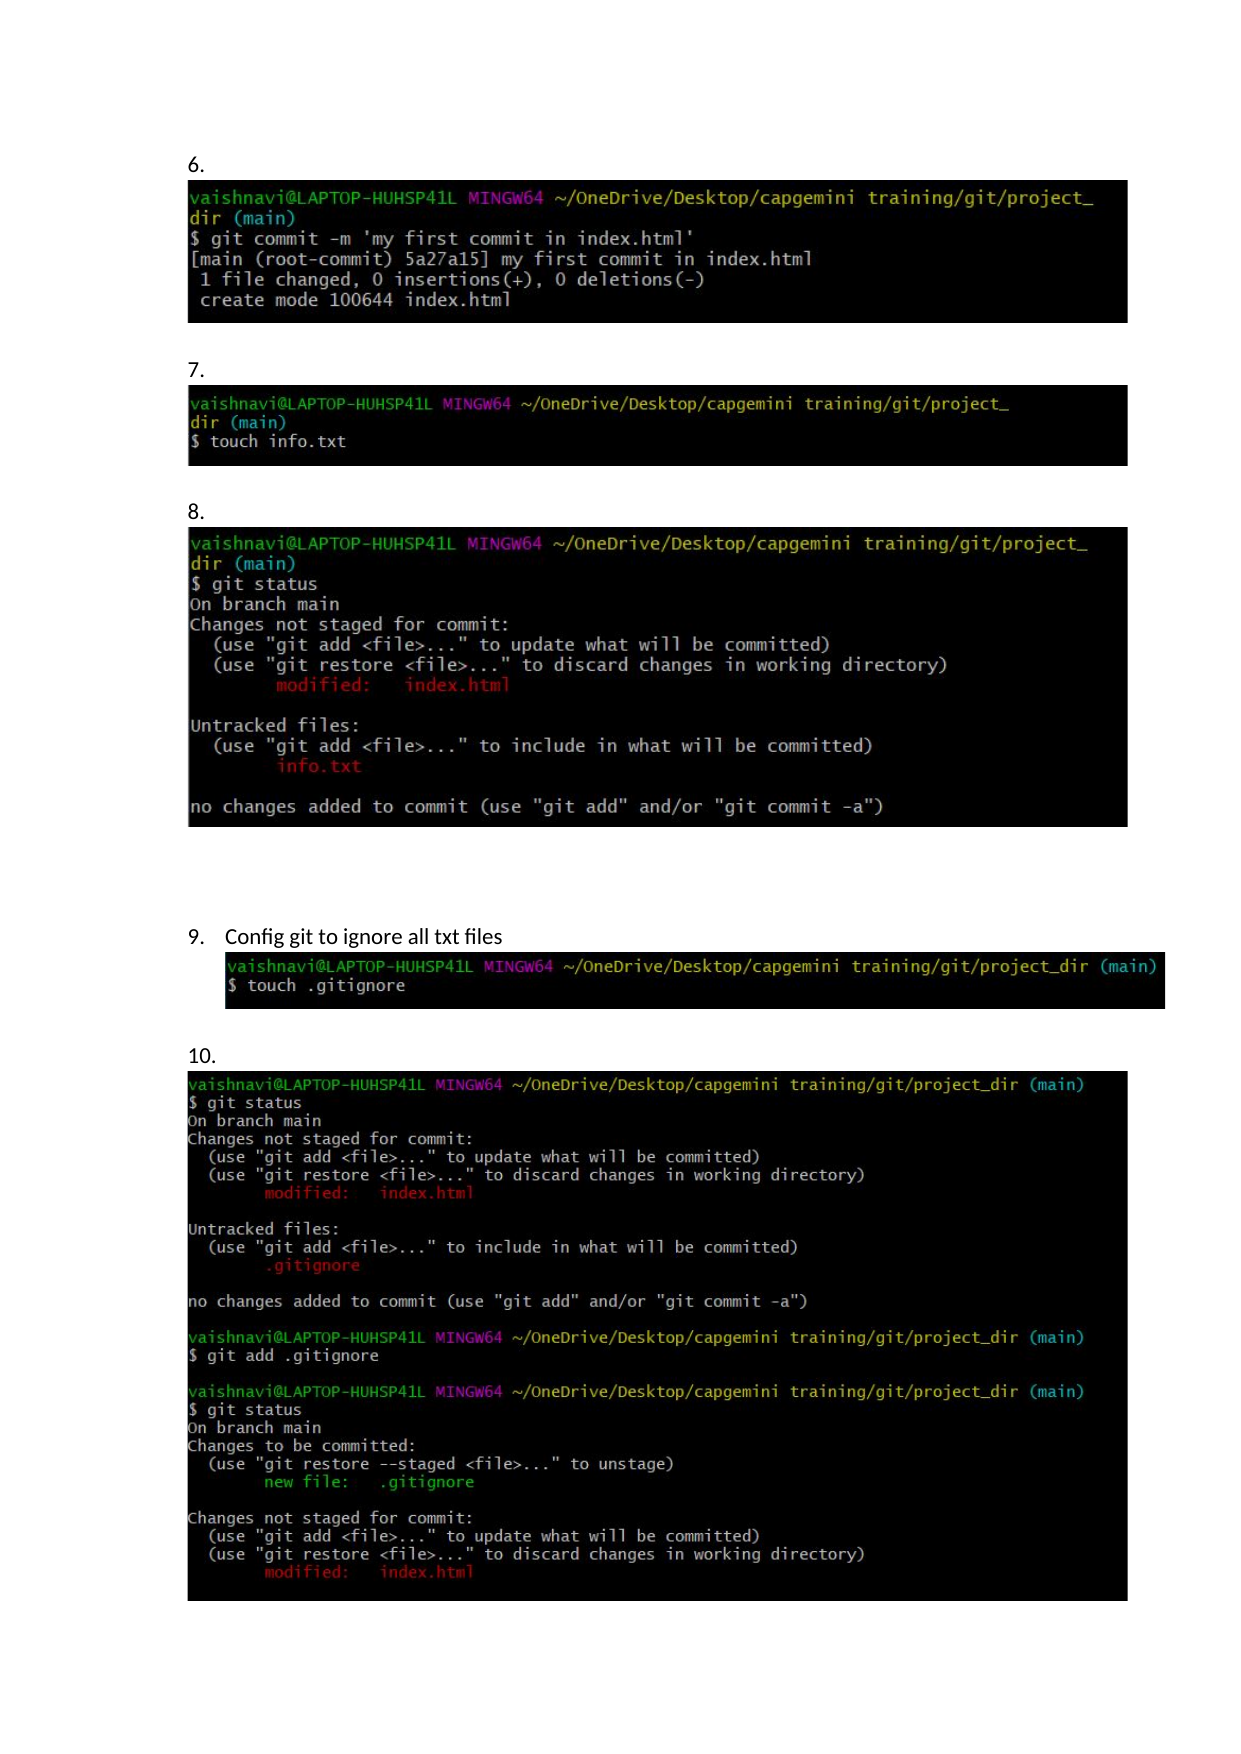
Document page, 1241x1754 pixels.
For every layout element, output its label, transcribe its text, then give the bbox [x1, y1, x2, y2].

picture [187, 385, 1128, 466]
picture [187, 527, 1128, 827]
picture [225, 952, 1166, 1009]
list Config git to ignore all txt files [187, 922, 1090, 950]
picture [187, 1071, 1128, 1601]
picture [187, 180, 1128, 323]
